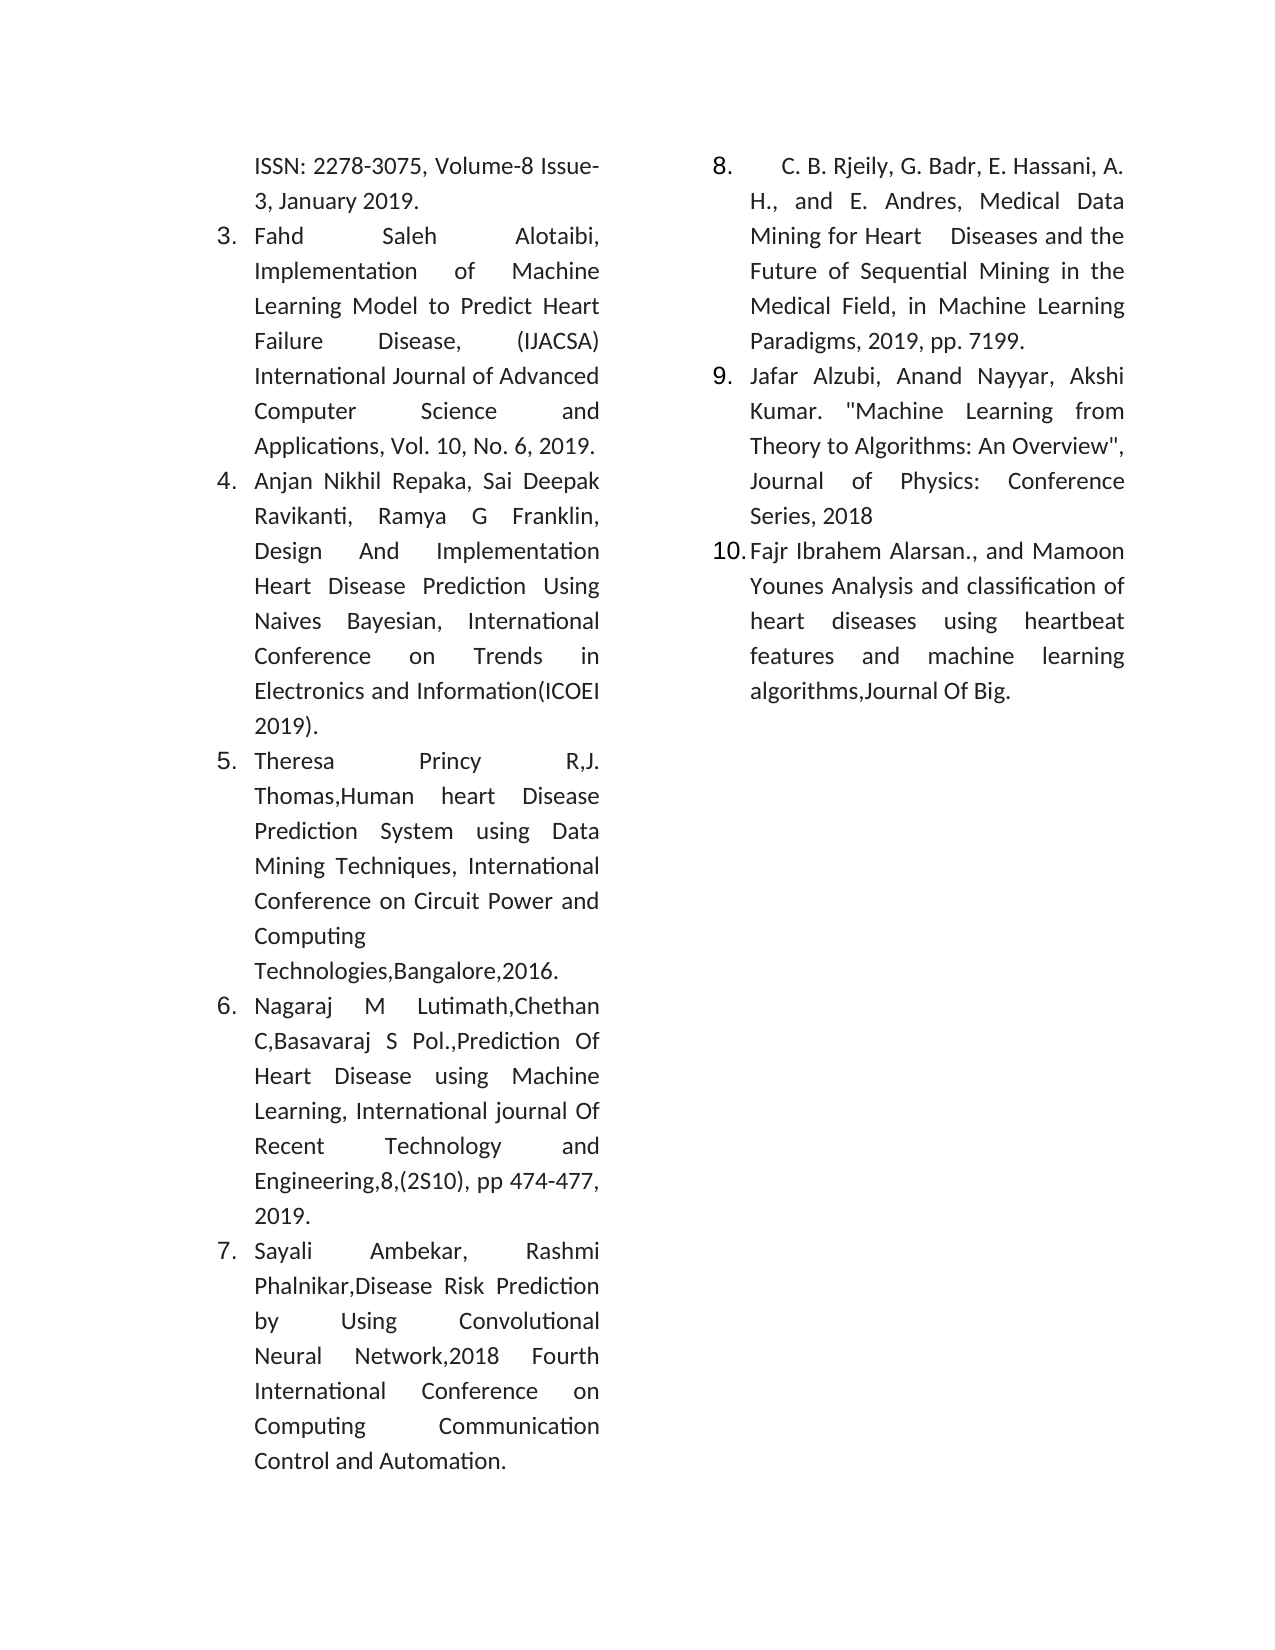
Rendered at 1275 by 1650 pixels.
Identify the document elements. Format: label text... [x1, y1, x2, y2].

list Fahd Saleh Alotaibi, Implementation of Machine Learning Model to Predict Heart Failure Disease, (IJACSA) International Journal of Advanced Computer Science and Applications, Vol. 10, No. 6, 2019. [217, 220, 600, 461]
list C. B. Rjeily, G. Badr, E. Hassani, A. H., and E. Andres, Medical Data Mining for Heart Diseases and the Future of Sequential Mining in the Medical Field, in Machine Learning Paradigms, 2019, pp. 7199. [712, 150, 1125, 356]
list Jafar Alzubi, Anand Nayyar, Akshi Kumar. "Machine Learning from Theory to Algorithms: An Overview", Journal of Physics: Conference Series, 2018 [712, 360, 1125, 531]
list Anjan Nikhil Repaka, Sai Deepak Ravikanti, Ramya G Franklin, Design And Implementation Heart Disease Prediction Using Naives Bayesian, International Conference on Trends in Electronics and Information(ICOEI 2019). [217, 465, 600, 741]
list Theresa Princy R,J. Thomas,Human heart Disease Prediction System using Data Mining Techniques, International Conference on Circuit Power and Computing Technologies,Bangalore,2016. [217, 745, 600, 986]
list Nagaraj M Lutimath,Chethan C,Basavaraj S Pol.,Prediction Of Heart Disease using Machine Learning, International journal Of Recent Technology and Engineering,8,(2S10), pp 474-477, 2019. [217, 990, 600, 1231]
list Fajr Ibrahem Alarsan., and Mamoon Younes Analysis and classification of heart diseases using heartbeat features and machine learning algorithms,Journal Of Big. [712, 535, 1125, 706]
list Sayali Ambekar, Rashmi Phalnikar,Disease Risk Prediction by Using Convolutional Neural Network,2018 Fourth International Conference on Computing Communication Control and Automation. [217, 1235, 600, 1476]
